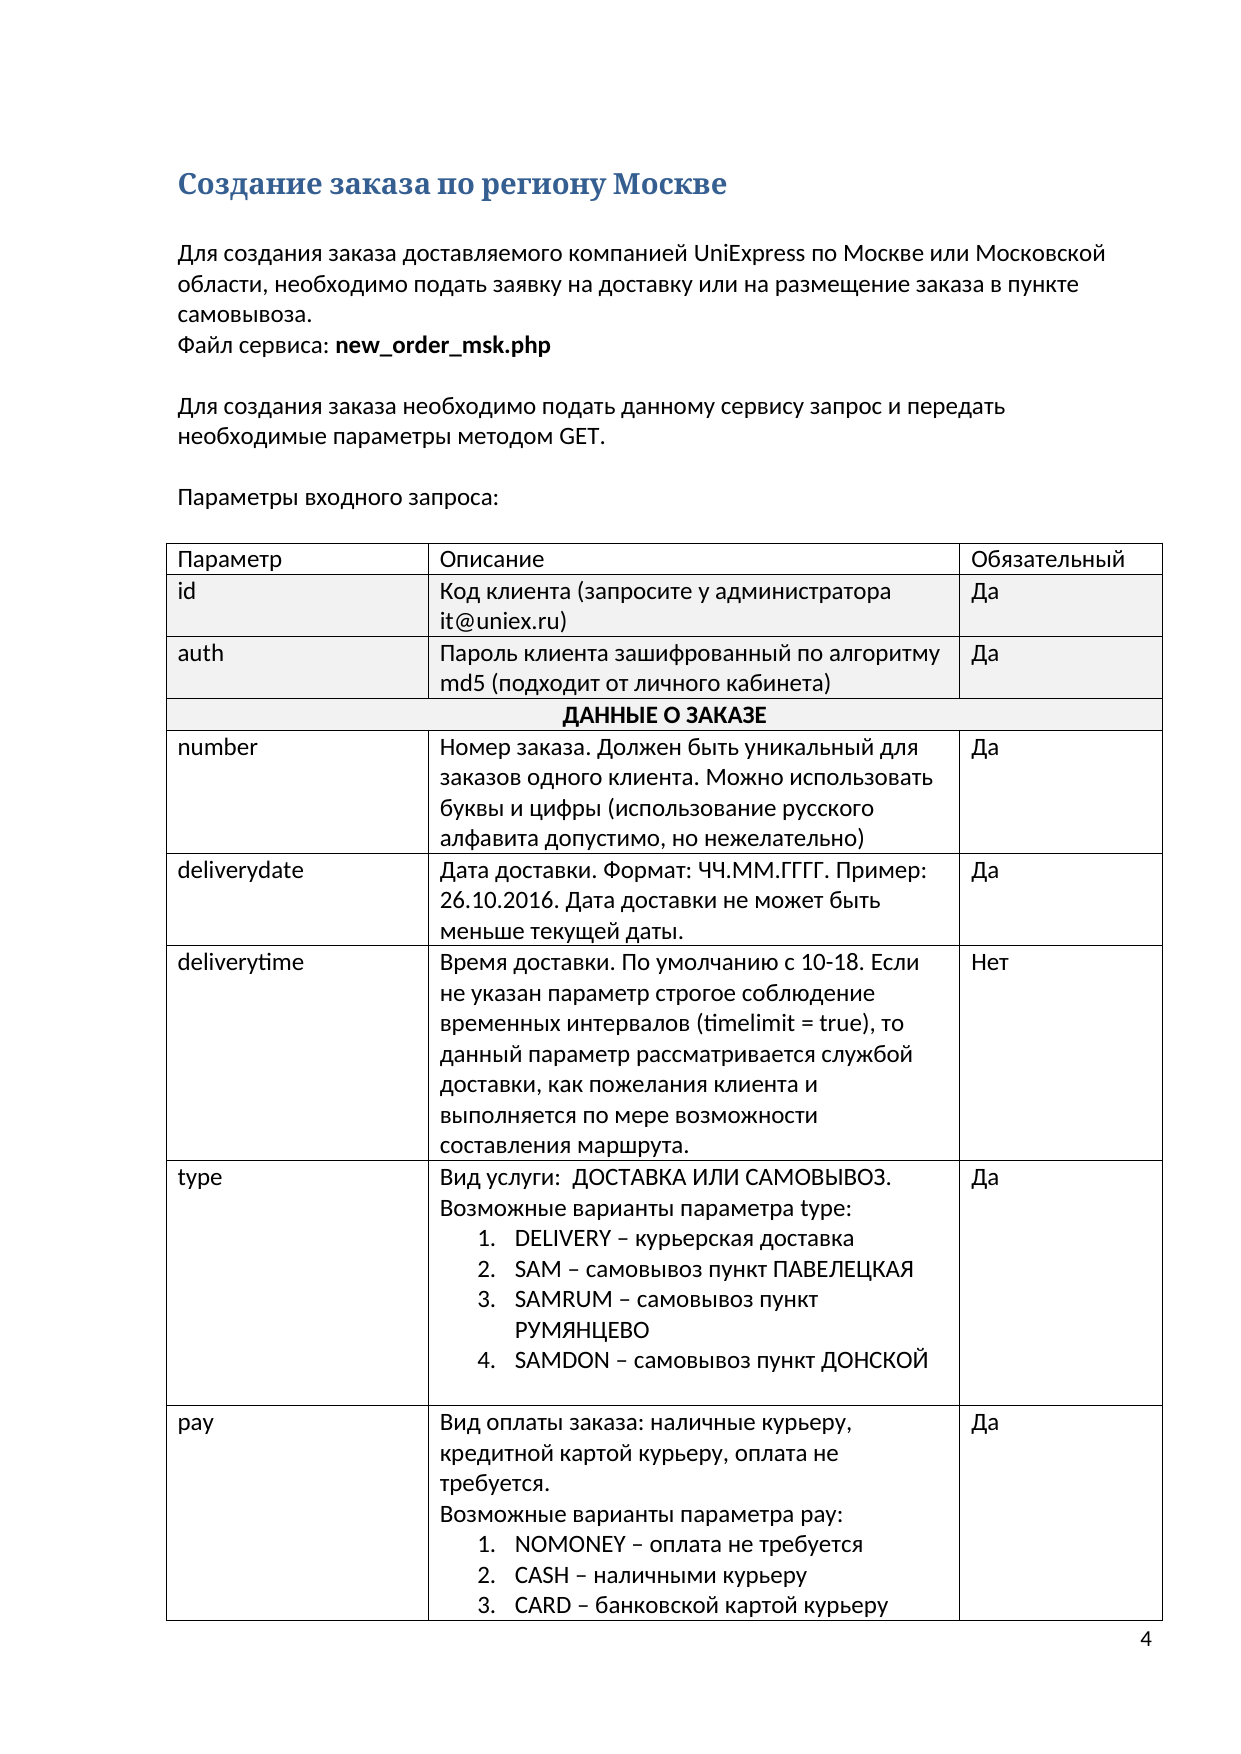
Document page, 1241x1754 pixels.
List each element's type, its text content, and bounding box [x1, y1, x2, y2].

table_cell ДАННЫЕ О ЗАКАЗЕ [167, 699, 1162, 730]
table_cell Да [960, 854, 1162, 945]
table_header Описание [429, 544, 959, 574]
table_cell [429, 1406, 959, 1620]
table_header Обязательный [960, 544, 1162, 574]
table_cell Вид услуги: ДОСТАВКА ИЛИ САМОВЫВОЗ. Возможные варианты параметра type: DELIVERY – курьерская доставка SAM – самовывоз пункт ПАВЕЛЕЦКАЯ SAMRUM – самовывоз пункт РУМЯНЦЕВО SAMDON – самовывоз пункт ДОНСКОЙ [429, 1161, 959, 1405]
table_cell deliverytime [167, 946, 428, 1160]
table_cell Дата доставки. Формат: ЧЧ.ММ.ГГГГ. Пример: 26.10.2016. Дата доставки не может быть меньше текущей даты. [429, 854, 959, 945]
table_cell Пароль клиента зашифрованный по алгоритму md5 (подходит от личного кабинета) [429, 637, 959, 698]
table_cell deliverydate [167, 854, 428, 945]
table_cell type [167, 1161, 428, 1405]
table_cell Нет [960, 946, 1162, 1160]
table_cell pay [167, 1406, 428, 1620]
text Параметры входного запроса: [177, 481, 1152, 512]
text Файл сервиса: new_order_msk.php [177, 329, 1152, 359]
table_cell Код клиента (запросите у администратора it@uniex.ru) [429, 575, 959, 636]
table_cell Номер заказа. Должен быть уникальный для заказов одного клиента. Можно использовать буквы и цифры (использование русского алфавита допустимо, но нежелательно) [429, 731, 959, 853]
table_cell Да [960, 1406, 1162, 1620]
table_cell Да [960, 637, 1162, 698]
table_cell Да [960, 1161, 1162, 1405]
table_cell number [167, 731, 428, 853]
table_header Параметр [167, 544, 428, 574]
table_cell Время доставки. По умолчанию с 10-18. Если не указан параметр строгое соблюдение временных интервалов (timelimit = true), то данный параметр рассматривается службой доставки, как пожелания клиента и выполняется по мере возможности составления маршрута. [429, 946, 959, 1160]
table_cell Да [960, 575, 1162, 636]
table_cell id [167, 575, 428, 636]
table_cell Да [960, 731, 1162, 853]
text Для создания заказа доставляемого компанией UniExpress по Москве или Московской области, необходимо подать заявку на доставку или на размещение заказа в пункте самовывоза. [177, 237, 1152, 329]
table_cell auth [167, 637, 428, 698]
text Для создания заказа необходимо подать данному сервису запрос и передать необходимые параметры методом GET. [177, 390, 1152, 451]
subtitle Создание заказа по региону Москве [177, 168, 1152, 202]
